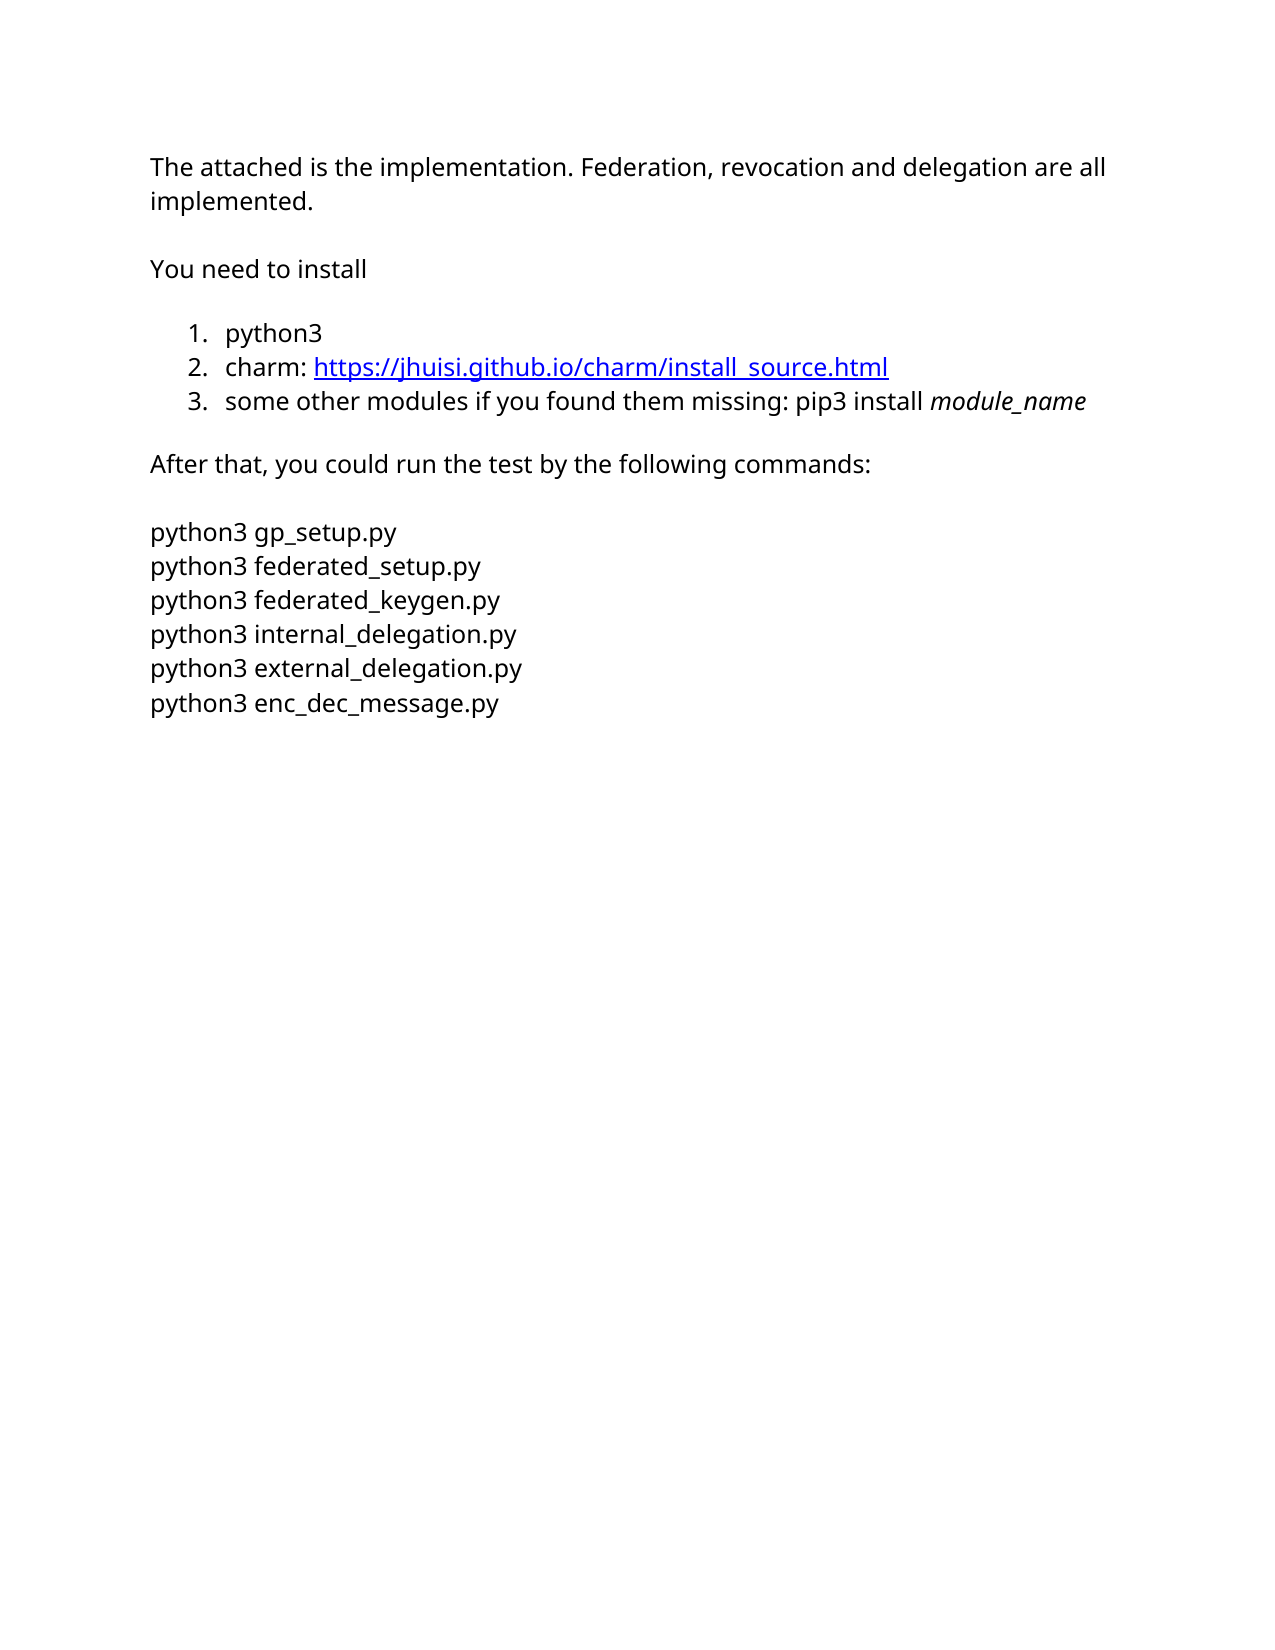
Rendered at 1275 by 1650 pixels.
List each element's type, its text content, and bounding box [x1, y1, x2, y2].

list some other modules if you found them missing: pip3 install module_name [187, 383, 1125, 418]
list charm: https://jhuisi.github.io/charm/install_source.html [187, 349, 1125, 383]
text After that, you could run the test by the following commands: [150, 447, 1125, 481]
text The attached is the implementation. Federation, revocation and delegation are all implemented. [150, 150, 1125, 218]
text python3 federated_keygen.py [150, 583, 1125, 617]
text python3 enc_dec_message.py [150, 685, 1125, 719]
text python3 gp_setup.py [150, 515, 1125, 549]
text python3 internal_delegation.py [150, 617, 1125, 651]
list python3 [187, 315, 1125, 349]
text python3 federated_setup.py [150, 549, 1125, 583]
text You need to install [150, 252, 1125, 286]
text python3 external_delegation.py [150, 651, 1125, 685]
